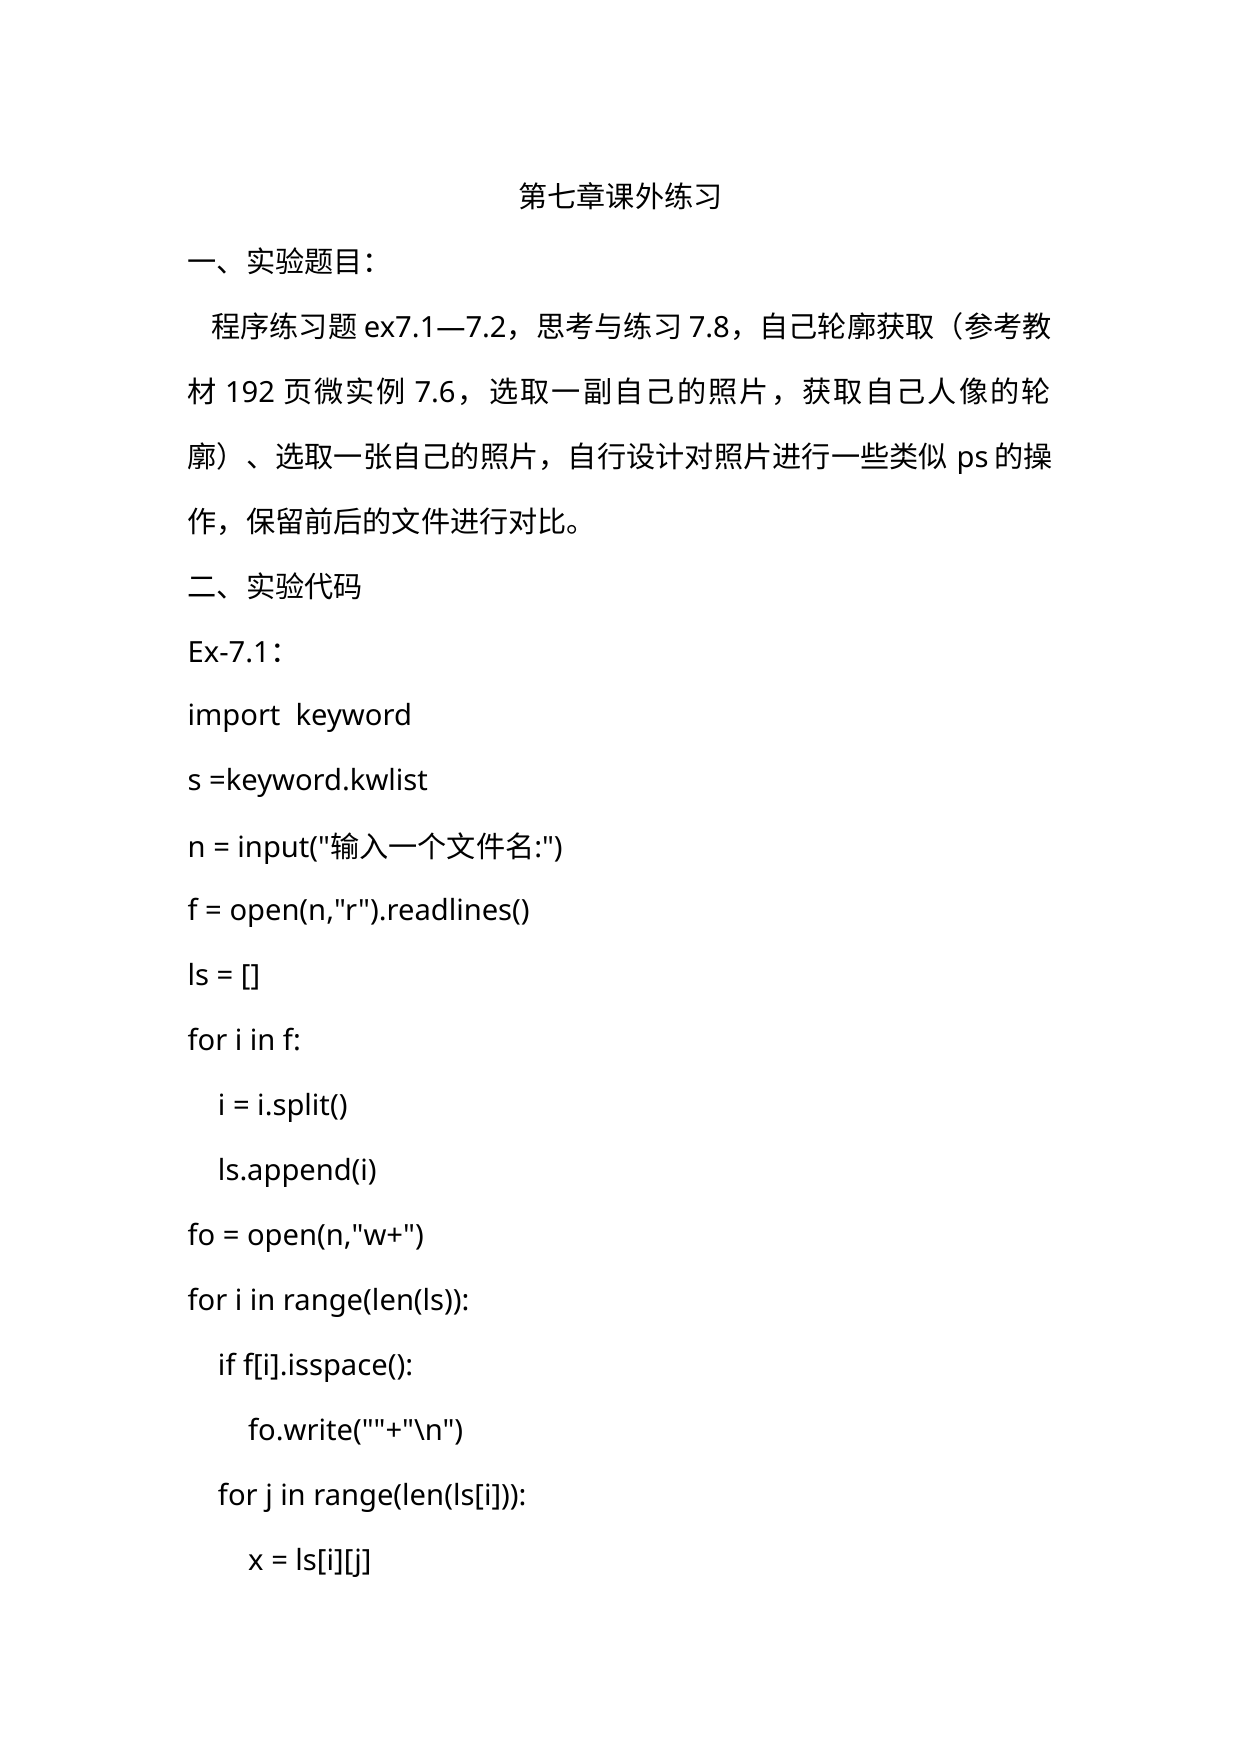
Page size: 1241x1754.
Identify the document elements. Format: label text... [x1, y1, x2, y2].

text Ex-7.1： [187, 617, 1053, 682]
text for j in range(len(ls[i])): [187, 1462, 1053, 1527]
text fo = open(n,"w+") [187, 1202, 1053, 1267]
text ls.append(i) [187, 1137, 1053, 1202]
text for i in f: [187, 1007, 1053, 1072]
text fo.write(""+"\n") [187, 1397, 1053, 1462]
text import keyword [187, 682, 1053, 747]
text 第七章课外练习 [187, 162, 1053, 227]
text if f[i].isspace(): [187, 1332, 1053, 1397]
text for i in range(len(ls)): [187, 1267, 1053, 1332]
text f = open(n,"r").readlines() [187, 877, 1053, 942]
text s =keyword.kwlist [187, 747, 1053, 812]
text i = i.split() [187, 1072, 1053, 1137]
text 程序练习题ex7.1—7.2，思考与练习7.8，自己轮廓获取（参考教材192页微实例7.6，选取一副自己的照片，获取自己人像的轮廓）、选取一张自己的照片，自行设计对照片进行一些类似ps的操作，保留前后的文件进行对比。 [187, 292, 1053, 552]
text 二、实验代码 [187, 552, 1053, 617]
text ls = [] [187, 942, 1053, 1007]
text 一、实验题目： [187, 227, 1053, 292]
text x = ls[i][j] [187, 1527, 1053, 1592]
text n = input("输入一个文件名:") [187, 812, 1053, 877]
